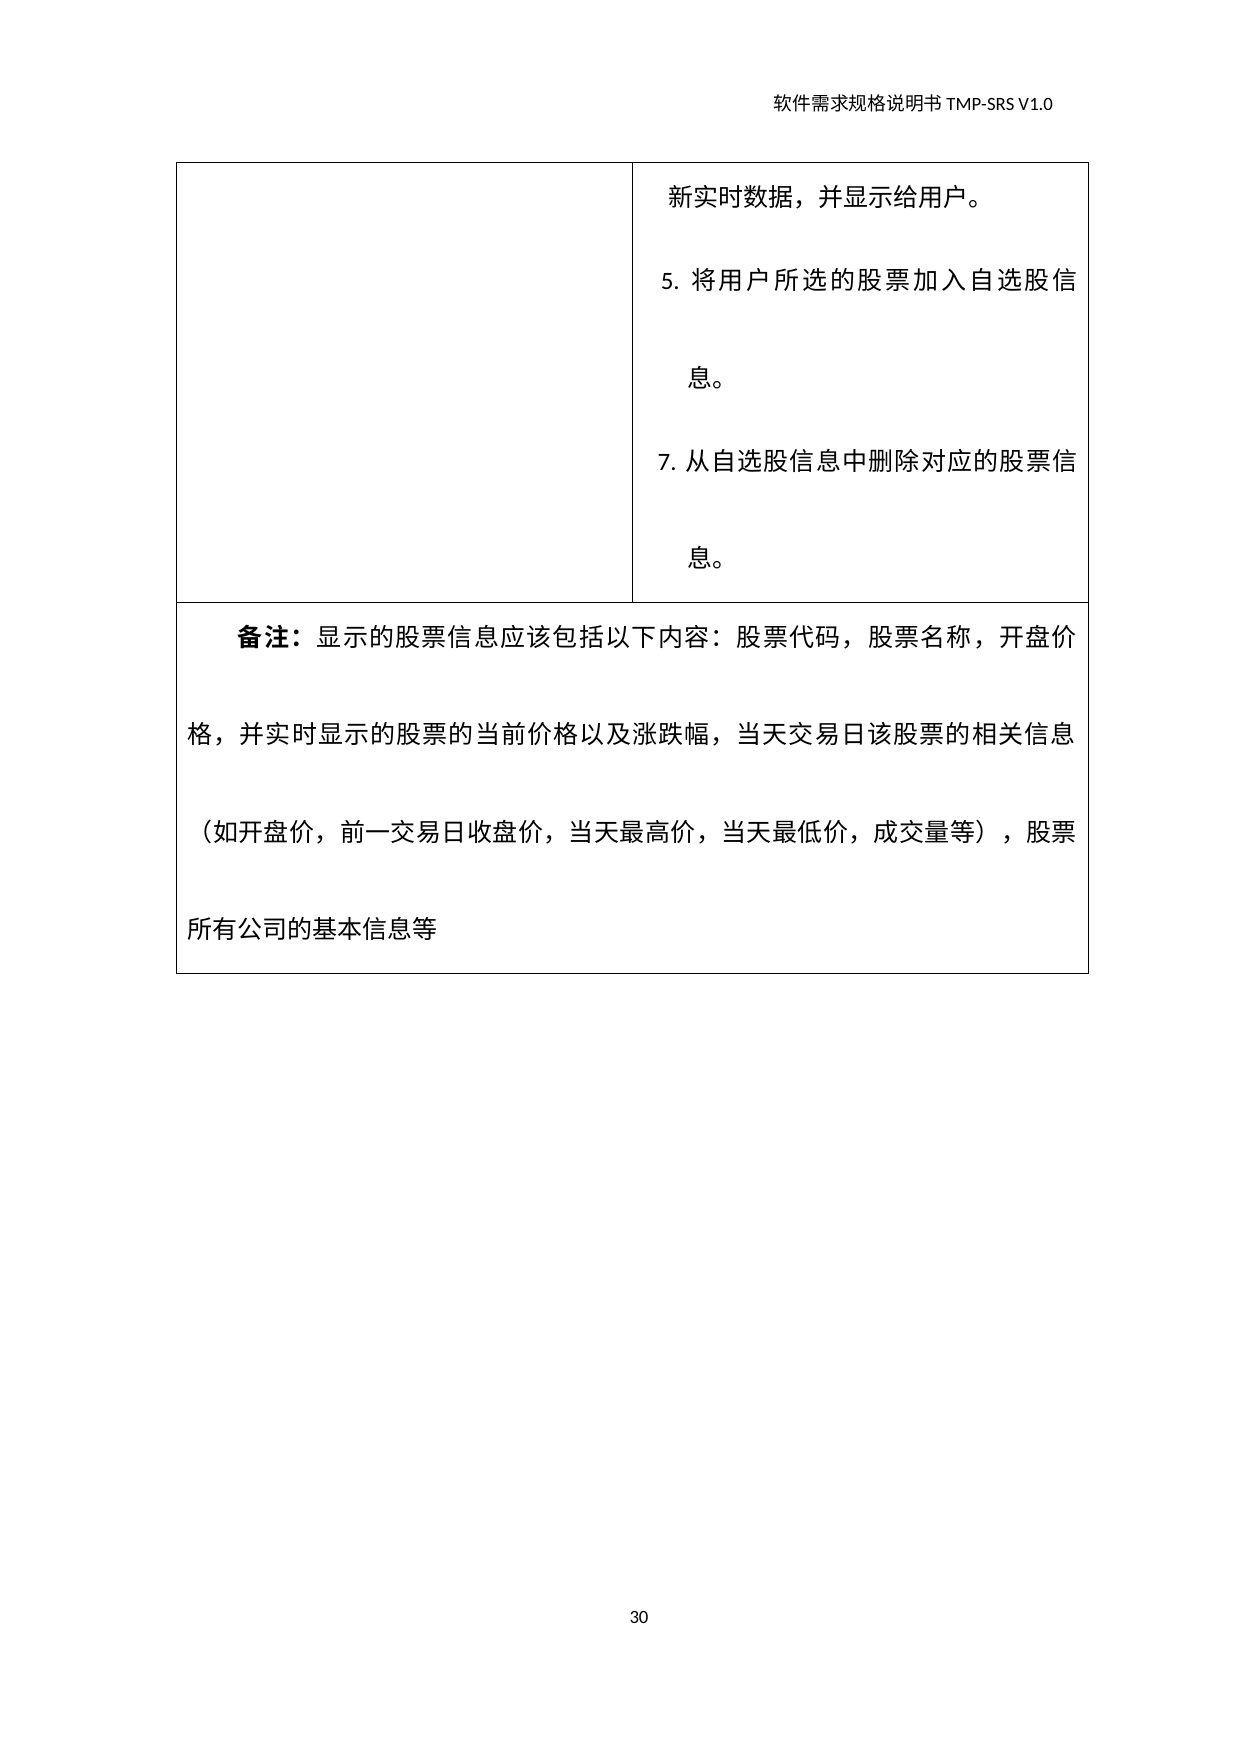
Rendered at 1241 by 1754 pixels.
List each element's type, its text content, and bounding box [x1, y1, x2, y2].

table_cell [633, 163, 1088, 602]
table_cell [177, 163, 632, 602]
table_cell 备注：显示的股票信息应该包括以下内容：股票代码，股票名称，开盘价格，并实时显示的股票的当前价格以及涨跌幅，当天交易日该股票的相关信息 （如开盘价，前一交易日收盘价，当天最高价，当天最低价，成交量等），股票所有公司的基本信息等 [177, 603, 1088, 973]
